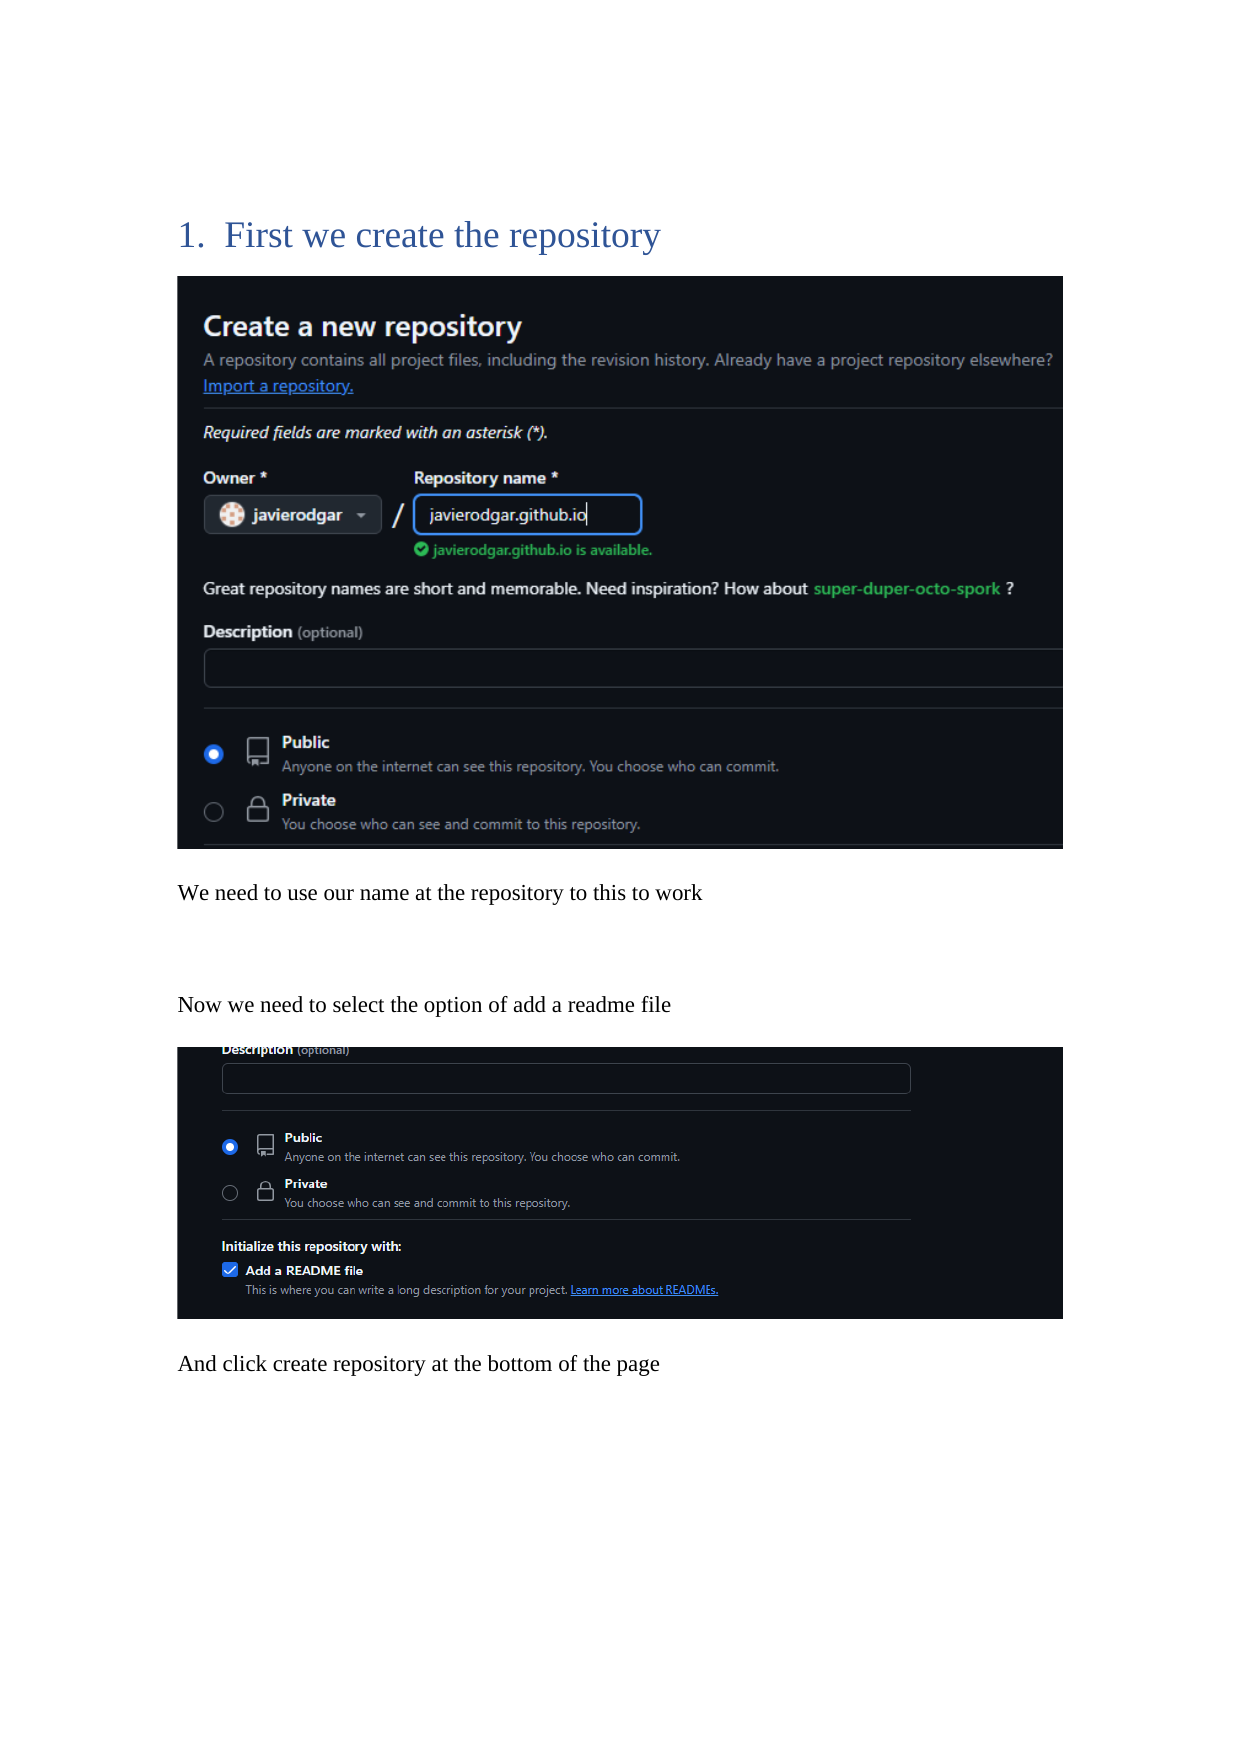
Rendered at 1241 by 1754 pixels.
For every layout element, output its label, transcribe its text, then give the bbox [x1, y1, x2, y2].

picture [177, 276, 1063, 849]
subtitle 1. First we create the repository [177, 212, 1063, 255]
text Now we need to select the option of add a readme file [177, 991, 1063, 1018]
picture [177, 1047, 1063, 1319]
text We need to use our name at the repository to this to work [177, 879, 1063, 905]
text And click create repository at the bottom of the page [177, 1349, 1063, 1376]
